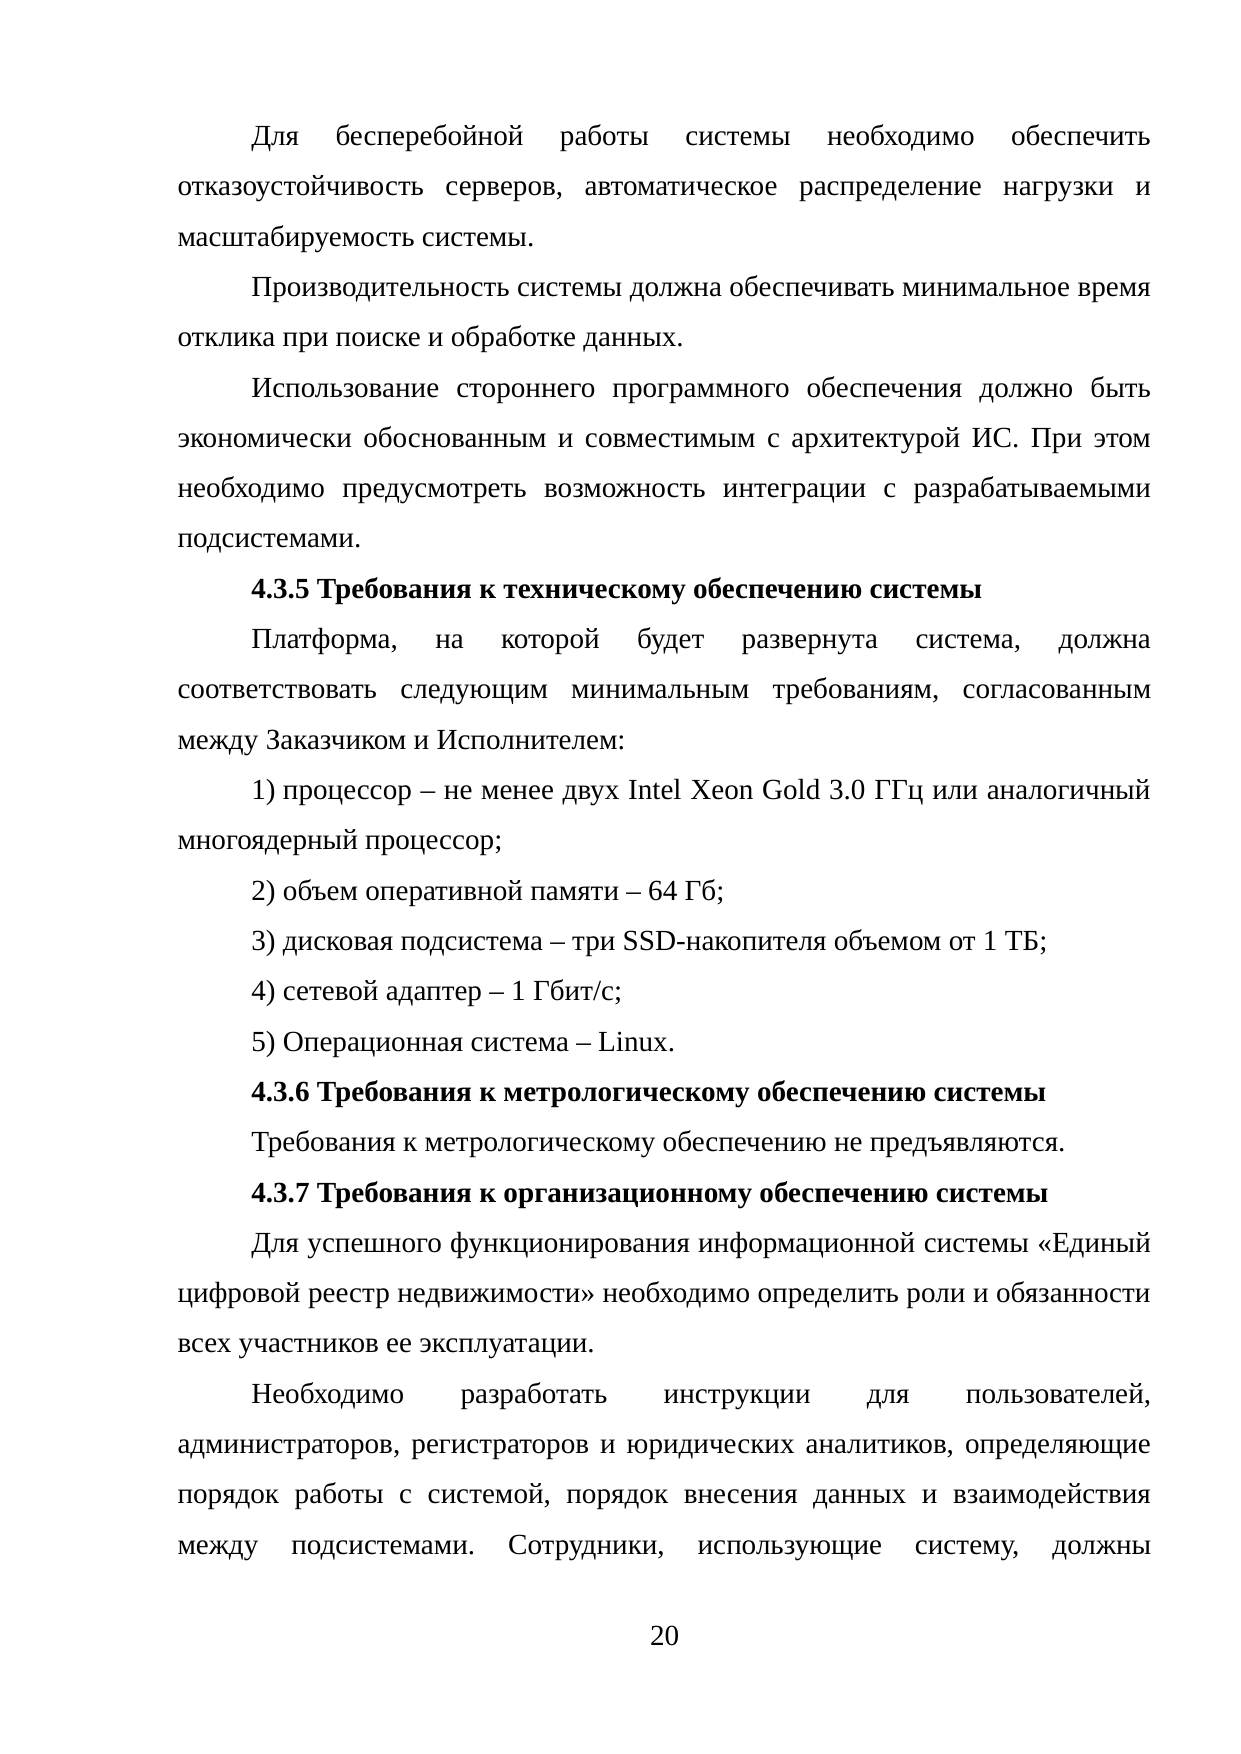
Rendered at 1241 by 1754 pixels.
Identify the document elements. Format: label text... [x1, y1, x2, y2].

text Производительность системы должна обеспечивать минимальное время отклика при поиске и обработке данных. [177, 269, 1152, 353]
list Требования к организационному обеспечению системы [177, 1175, 1152, 1208]
list Операционная система – Linux. [177, 1024, 1152, 1057]
list объем оперативной памяти – 64 Гб; [177, 873, 1152, 906]
list дисковая подсистема – три SSD-накопителя объемом от 1 ТБ; [177, 923, 1152, 957]
text Требования к метрологическому обеспечению не предъявляются. [177, 1124, 1152, 1158]
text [177, 1376, 1152, 1560]
text Для бесперебойной работы системы необходимо обеспечить отказоустойчивость серверов, автоматическое распределение нагрузки и масштабируемость системы. [177, 118, 1152, 252]
list процессор – не менее двух Intel Xeon Gold 3.0 ГГц или аналогичный многоядерный процессор; [177, 772, 1152, 856]
list сетевой адаптер – 1 Гбит/c; [177, 973, 1152, 1007]
list Требования к метрологическому обеспечению системы [177, 1074, 1152, 1108]
text Платформа, на которой будет развернута система, должна соответствовать следующим минимальным требованиям, согласованным между Заказчиком и Исполнителем: [177, 621, 1152, 755]
list Требования к техническому обеспечению системы [177, 571, 1152, 604]
text Использование стороннего программного обеспечения должно быть экономически обоснованным и совместимым с архитектурой ИС. При этом необходимо предусмотреть возможность интеграции с разрабатываемыми подсистемами. [177, 370, 1152, 554]
text Для успешного функционирования информационной системы «Единый цифровой реестр недвижимости» необходимо определить роли и обязанности всех участников ее эксплуатации. [177, 1225, 1152, 1359]
